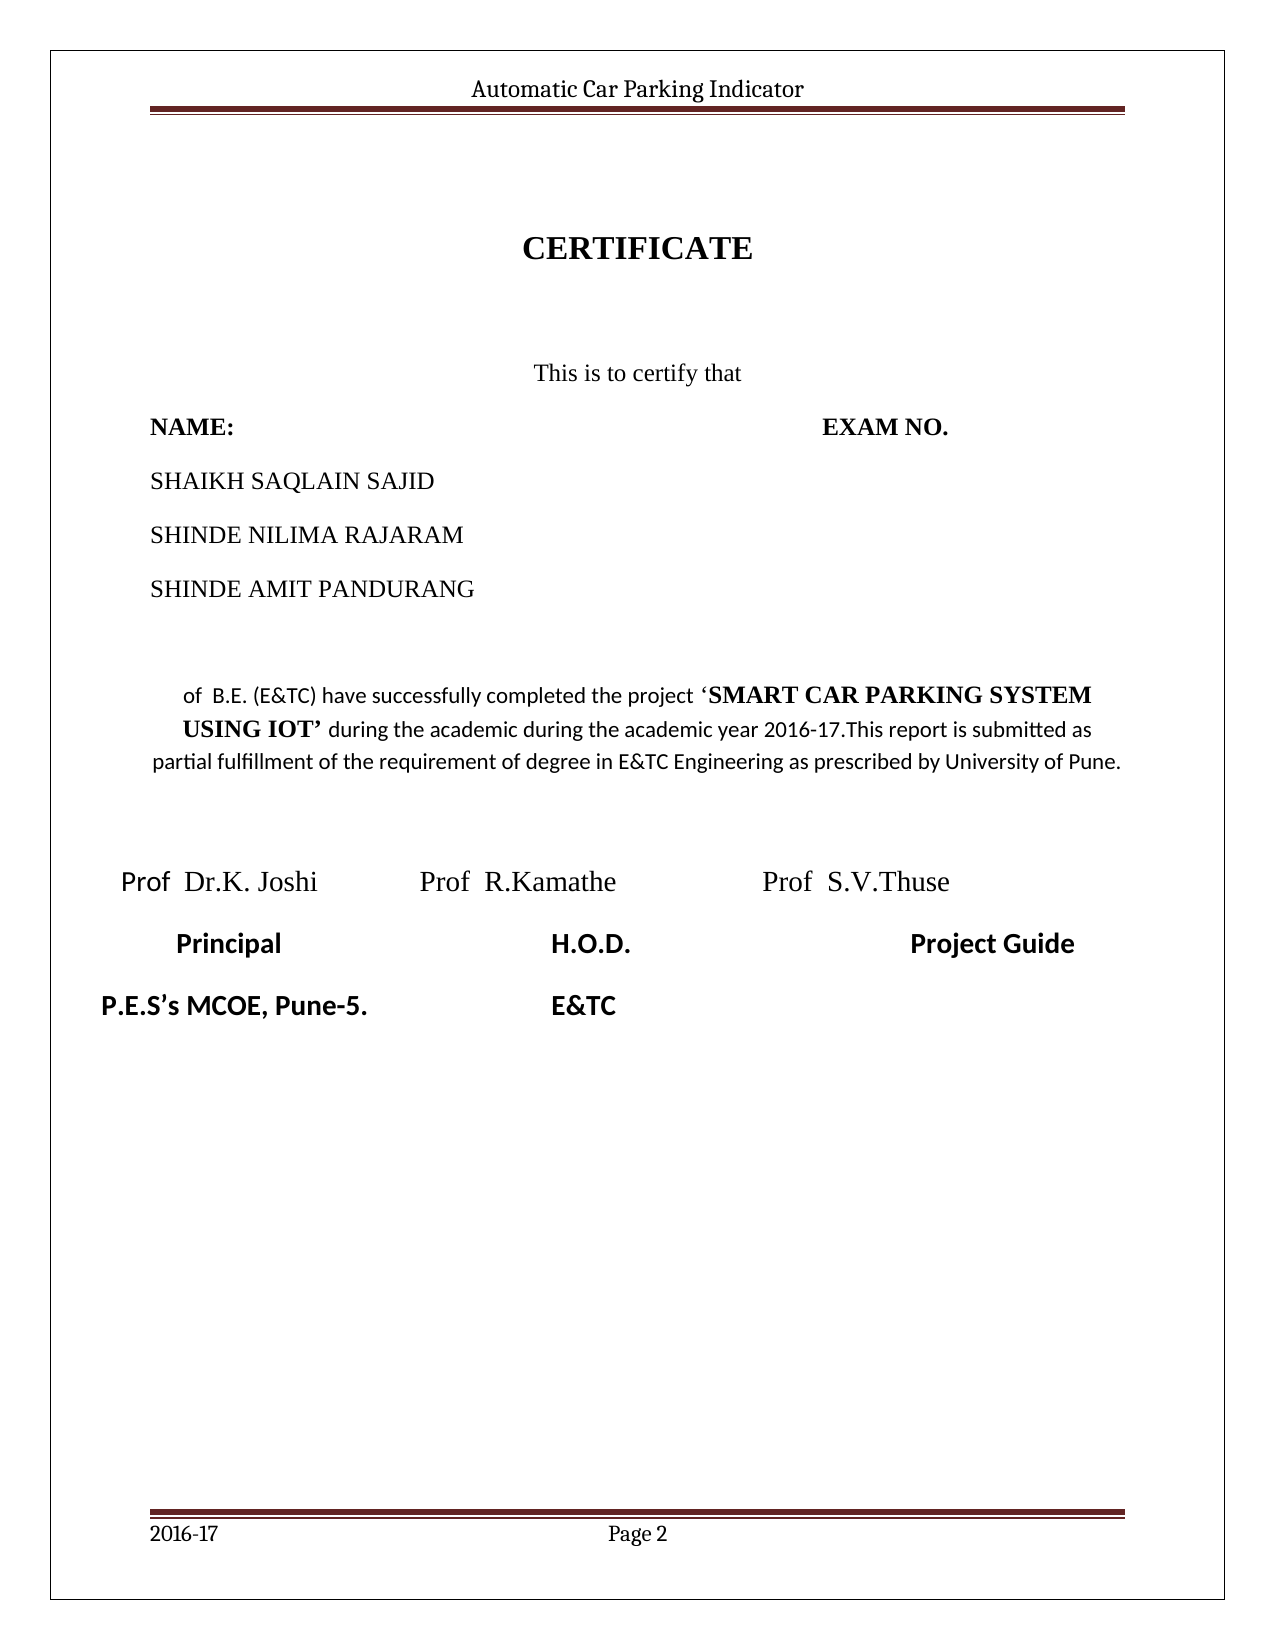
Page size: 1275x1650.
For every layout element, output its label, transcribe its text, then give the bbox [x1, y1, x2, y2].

text CERTIFICATE [150, 228, 1125, 267]
text of B.E. (E&TC) have successfully completed the project ‘SMART CAR PARKING SYSTEM USING IOT’ during the academic during the academic year 2016-17.This report is submitted as partial fulfillment of the requirement of degree in E&TC Engineering as prescribed by University of Pune. [150, 681, 1125, 775]
text NAME: EXAM NO. [150, 412, 1125, 441]
text SHINDE NILIMA RAJARAM [150, 520, 1125, 549]
text This is to certify that [150, 358, 1125, 387]
text P.E.S’s MCOE, Pune-5. E&TC [75, 987, 1188, 1022]
text Principal H.O.D. Project Guide [75, 925, 1188, 960]
text SHINDE AMIT PANDURANG [150, 574, 1125, 602]
text Prof Dr.K. Joshi Prof R.Kamathe Prof S.V.Thuse [75, 863, 1188, 899]
text SHAIKH SAQLAIN SAJID [150, 466, 1125, 495]
